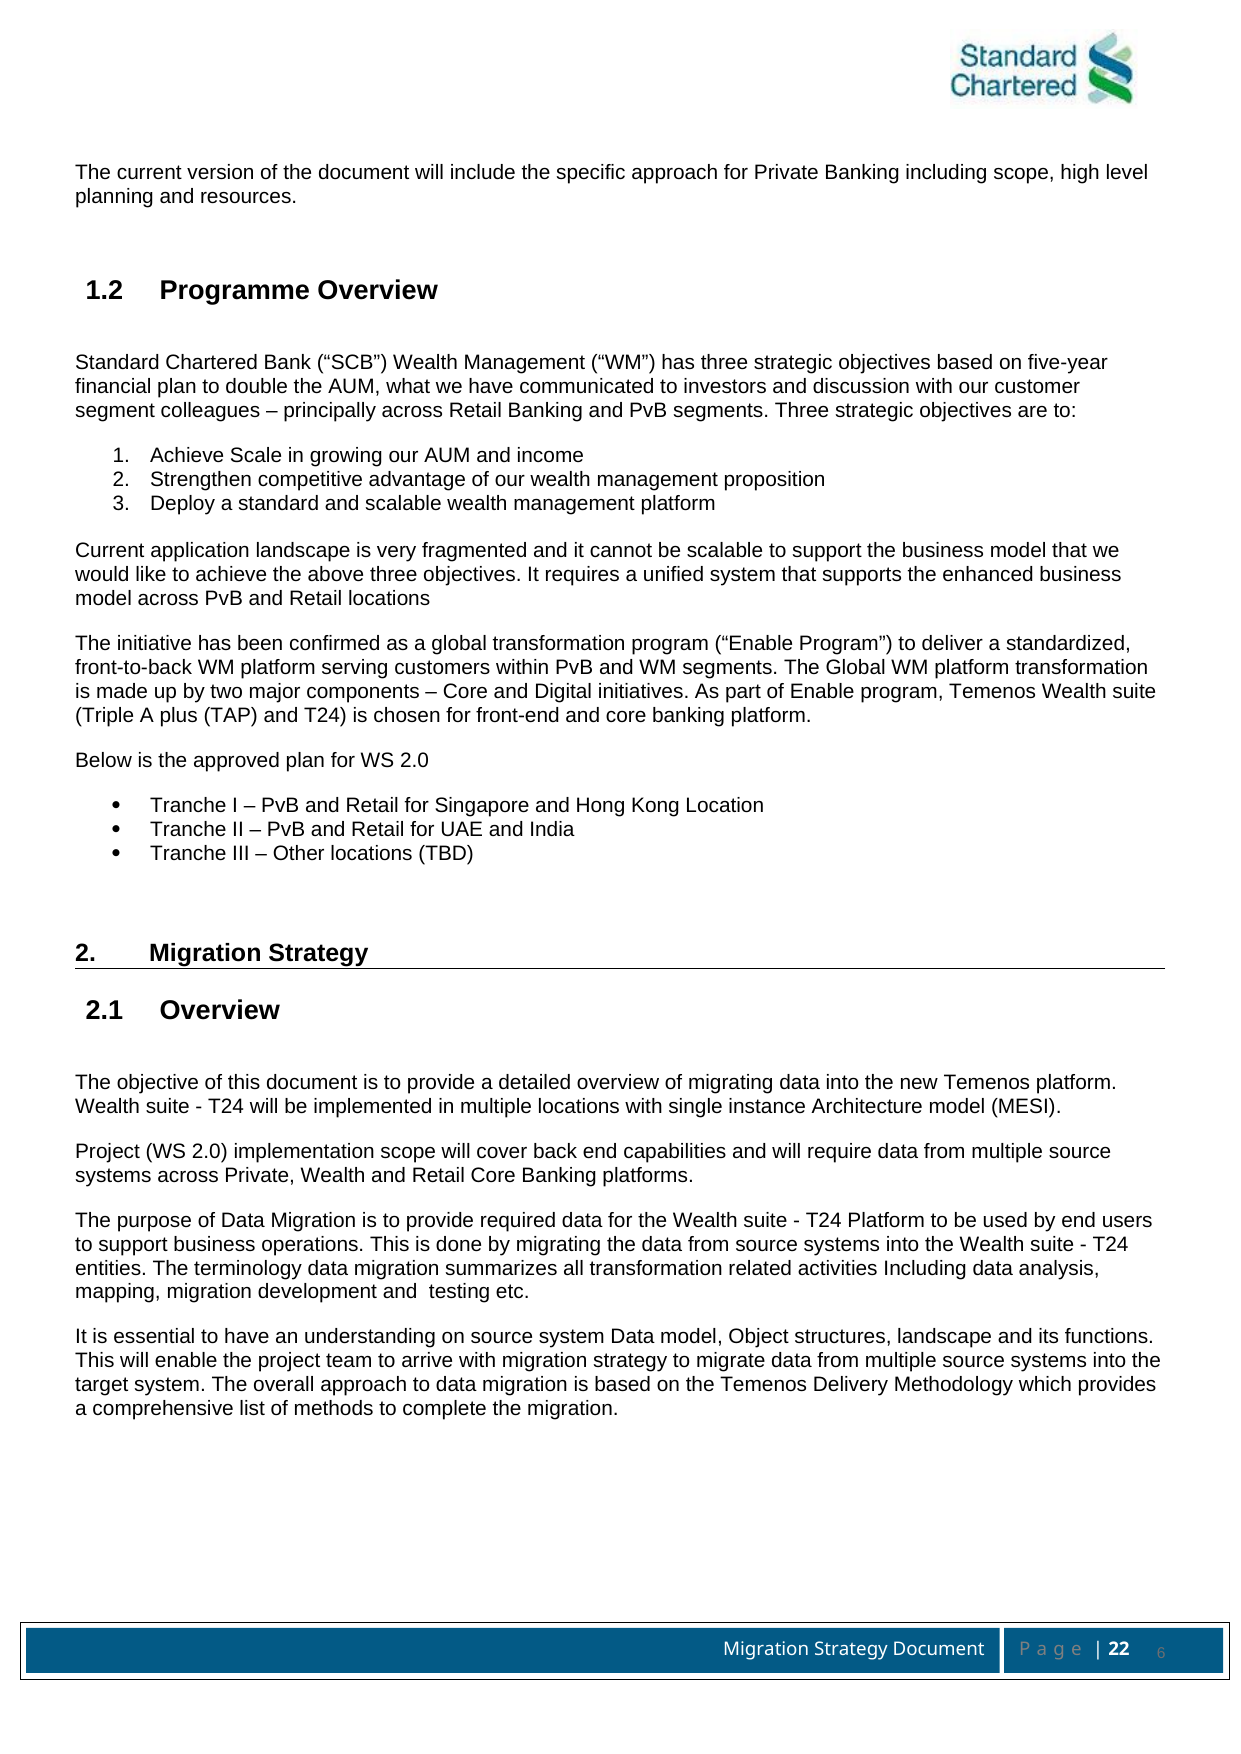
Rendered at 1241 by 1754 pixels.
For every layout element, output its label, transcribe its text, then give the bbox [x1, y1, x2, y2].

subtitle Overview [85, 994, 1165, 1025]
text It is essential to have an understanding on source system Data model, Object structures, landscape and its functions. This will enable the project team to arrive with migration strategy to migrate data from multiple source systems into the target system. The overall approach to data migration is based on the Temenos Delivery Methodology which provides a comprehensive list of methods to complete the migration. [75, 1324, 1165, 1420]
text The initiative has been confirmed as a global transformation program (“Enable Program”) to deliver a standardized, front-to-back WM platform serving customers within PvB and WM segments. The Global WM platform transformation is made up by two major components – Core and Digital initiatives. As part of Enable program, Temenos Wealth suite (Triple A plus (TAP) and T24) is chosen for front-end and core banking platform. [75, 631, 1165, 727]
list Strengthen competitive advantage of our wealth management proposition [112, 466, 1165, 490]
text Current application landscape is very fragmented and it cannot be scalable to support the business model that we would like to achieve the above three objectives. It requires a unified system that supports the enhanced business model across PvB and Retail locations [75, 538, 1165, 610]
list Deploy a standard and scalable wealth management platform [112, 490, 1165, 514]
text Project (WS 2.0) implementation scope will cover back end capabilities and will require data from multiple source systems across Private, Wealth and Retail Core Banking platforms. [75, 1139, 1165, 1187]
text Standard Chartered Bank (“SCB”) Wealth Management (“WM”) has three strategic objectives based on five-year financial plan to double the AUM, what we have communicated to investors and discussion with our customer segment colleagues – principally across Retail Banking and PvB segments. Three strategic objectives are to: [75, 350, 1165, 422]
list Tranche II – PvB and Retail for UAE and India [112, 817, 1165, 841]
text The purpose of Data Migration is to provide required data for the Wealth suite - T24 Platform to be used by end users to support business operations. This is done by migrating the data from source systems into the Wealth suite - T24 entities. The terminology data migration summarizes all transformation related activities Including data analysis, mapping, migration development and testing etc. [75, 1207, 1165, 1303]
subtitle Programme Overview [85, 274, 1165, 305]
list Tranche I – PvB and Retail for Singapore and Hong Kong Location [112, 792, 1165, 817]
list Tranche III – Other locations (TBD) [112, 841, 1165, 865]
text The current version of the document will include the specific approach for Private Banking including scope, high level planning and resources. [75, 160, 1165, 208]
picture [950, 29, 1138, 109]
text The objective of this document is to provide a detailed overview of migrating data into the new Temenos platform. Wealth suite - T24 will be implemented in multiple locations with single instance Architecture model (MESI). [75, 1070, 1165, 1118]
text Below is the approved plan for WS 2.0 [75, 748, 1165, 772]
list Achieve Scale in growing our AUM and income [112, 442, 1165, 466]
subtitle Migration Strategy [75, 938, 1165, 968]
